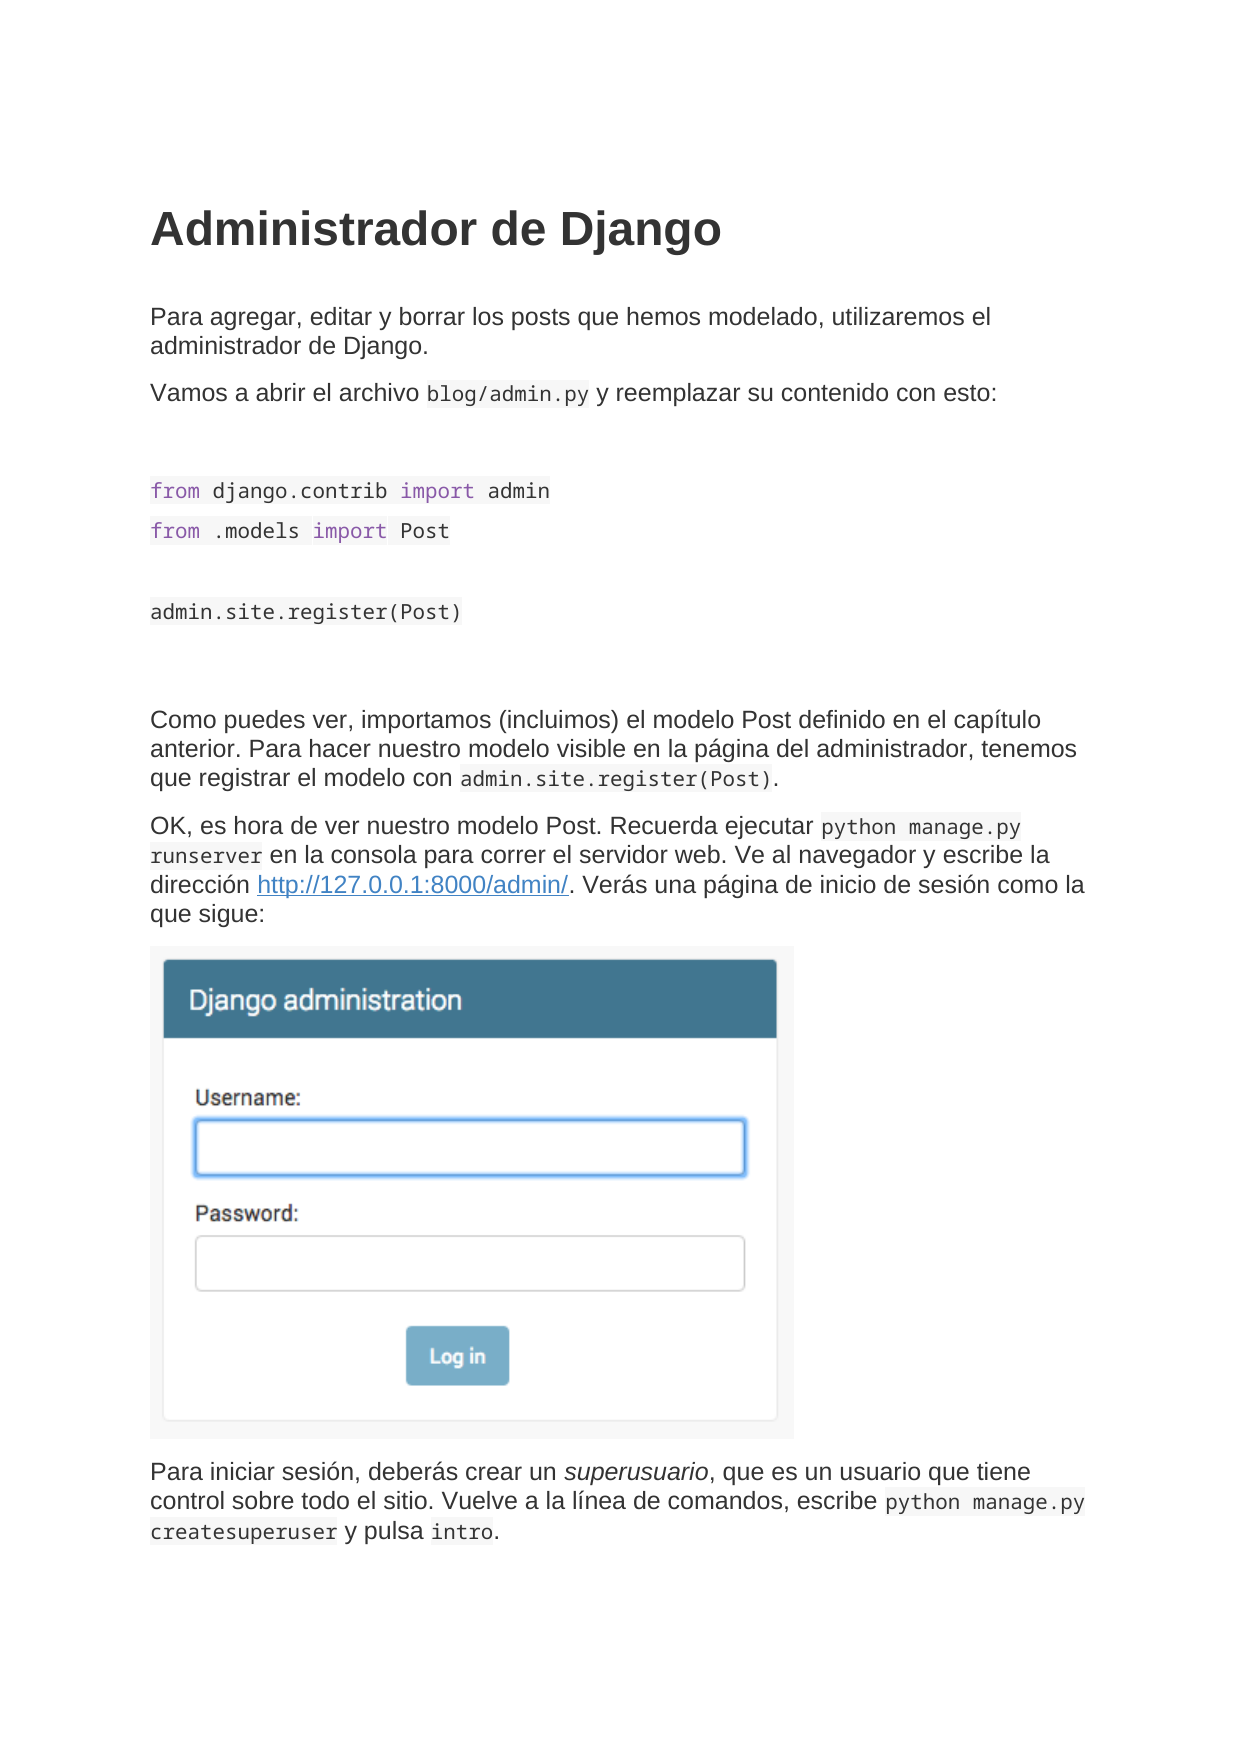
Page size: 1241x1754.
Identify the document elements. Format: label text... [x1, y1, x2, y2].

subtitle Administrador de Django [150, 200, 1090, 255]
text OK, es hora de ver nuestro modelo Post. Recuerda ejecutar python manage.py runserver en la consola para correr el servidor web. Ve al navegador y escribe la dirección http://127.0.0.1:8000/admin/. Verás una página de inicio de sesión como la que sigue: [150, 811, 1090, 928]
picture [150, 946, 794, 1439]
text Como puedes ver, importamos (incluimos) el modelo Post definido en el capítulo anterior. Para hacer nuestro modelo visible en la página del administrador, tenemos que registrar el modelo con admin.site.register(Post). [150, 705, 1090, 792]
text Para iniciar sesión, deberás crear un superusuario, que es un usuario que tiene control sobre todo el sitio. Vuelve a la línea de comandos, escribe python manage.py createsuperuser y pulsa intro. [150, 1457, 1090, 1545]
text from django.contrib import admin from .models import Post admin.site.register(Post) [150, 476, 1090, 663]
text Vamos a abrir el archivo blog/admin.py y reemplazar su contenido con esto: [150, 378, 1090, 408]
text Para agregar, editar y borrar los posts que hemos modelado, utilizaremos el administrador de Django. [150, 302, 1090, 360]
